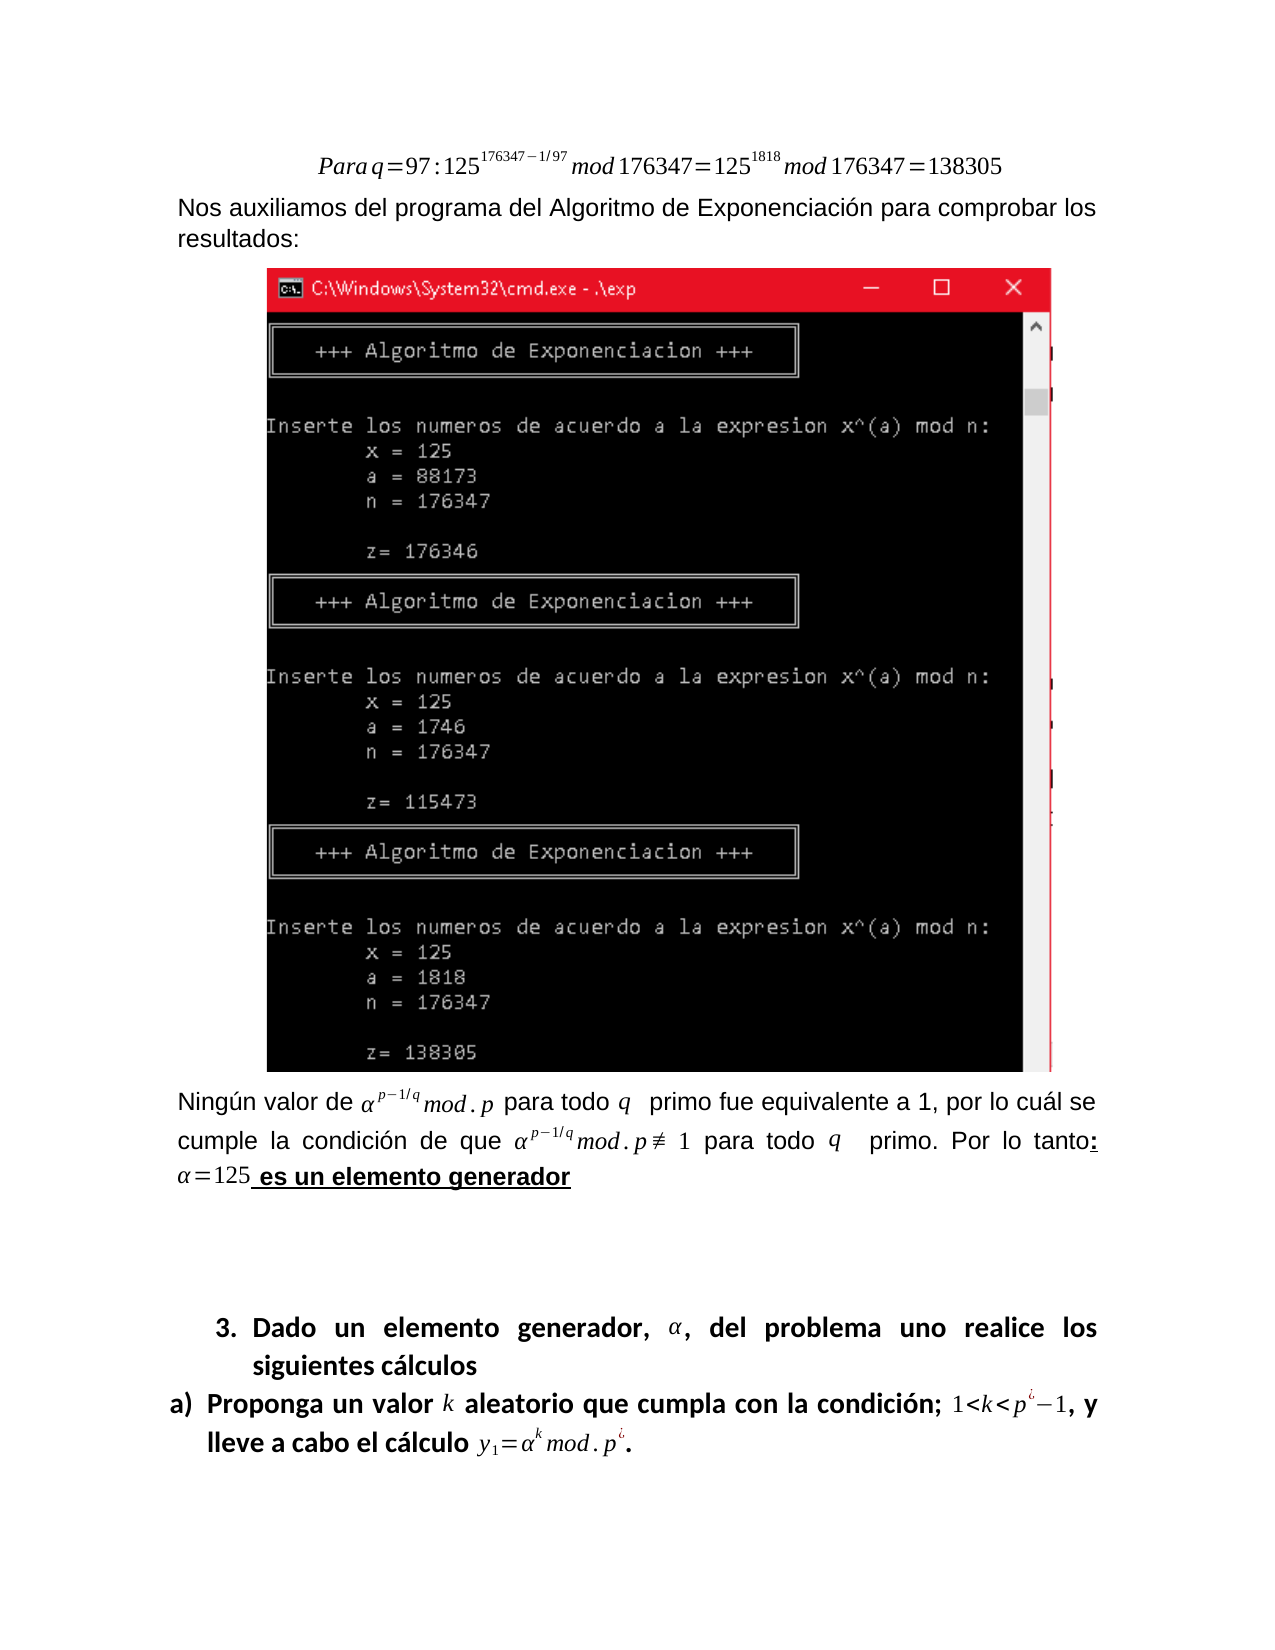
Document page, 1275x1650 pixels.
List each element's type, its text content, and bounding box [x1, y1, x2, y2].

list Proponga un valor aleatorio que cumpla con la condición; , y lleve a cabo el cálculo . [169, 1386, 1098, 1460]
list Dado un elemento generador, , del problema uno realice los siguientes cálculos [215, 1309, 1098, 1383]
picture [266, 268, 1053, 1072]
text Ningún valor de para todo primo fue equivalente a 1, por lo cuál se cumple la condición de que para todo primo. Por lo tanto: es un elemento generador [177, 1086, 1098, 1192]
text Nos auxiliamos del programa del Algoritmo de Exponenciación para comprobar los resultados: [177, 193, 1098, 253]
